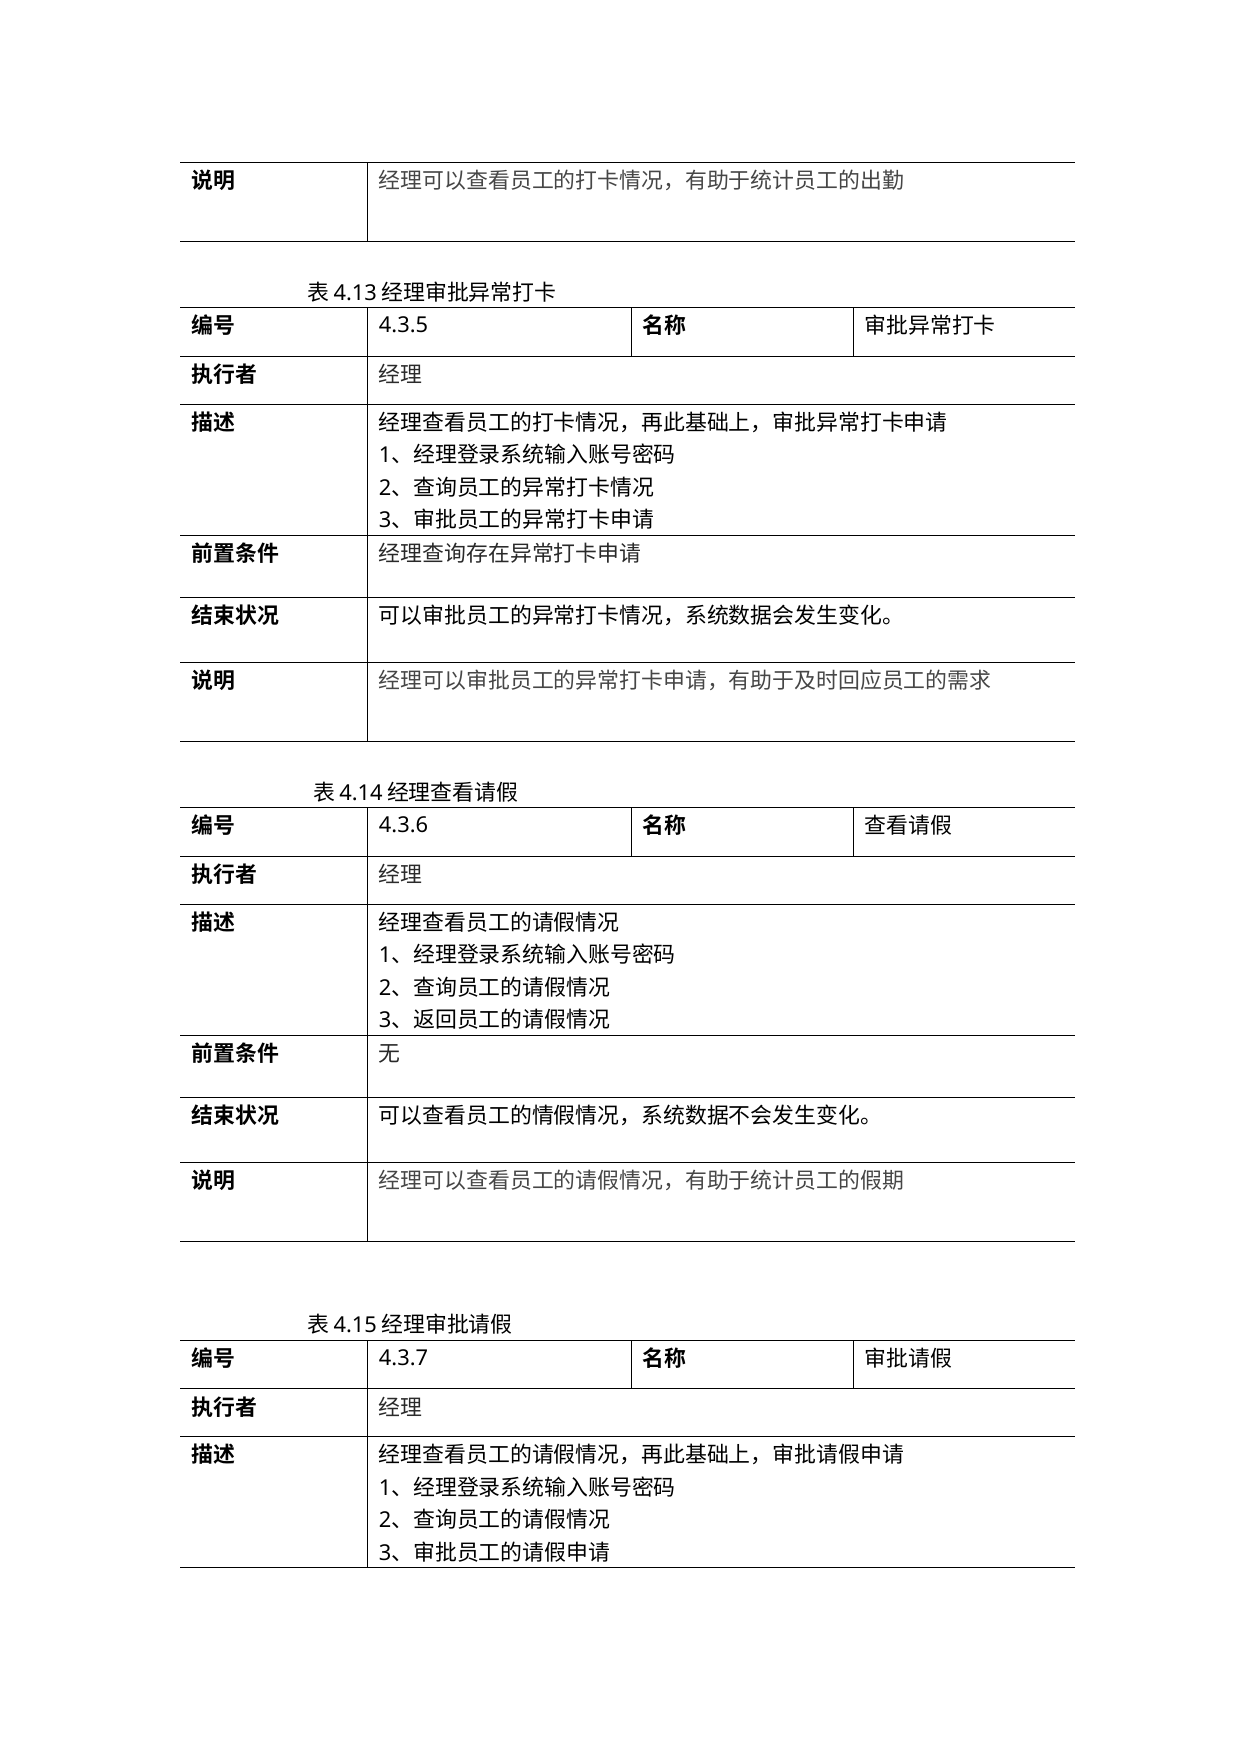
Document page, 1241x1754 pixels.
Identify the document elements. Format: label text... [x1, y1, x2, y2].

table_header 名称 [632, 1341, 853, 1388]
table_cell 经理 [368, 357, 631, 403]
table_header 4.3.6 [368, 808, 631, 856]
text 表4.14经理查看请假 [187, 774, 1053, 807]
table_cell 经理查看员工的请假情况，再此基础上，审批请假申请 1、经理登录系统输入账号密码 2、查询员工的请假情况 3、审批员工的请假申请 [368, 1437, 1075, 1567]
table_cell 说明 [180, 163, 367, 241]
table_cell 无 [368, 1036, 1075, 1097]
table_header 4.3.5 [368, 308, 631, 356]
table_cell 经理查询存在异常打卡申请 [368, 536, 1075, 597]
table_cell 说明 [180, 1163, 367, 1241]
table_header 编号 [180, 1341, 367, 1388]
table_cell 经理可以查看员工的打卡情况，有助于统计员工的出勤 [368, 163, 1075, 241]
table_cell 执行者 [180, 1389, 367, 1436]
table_header 编号 [180, 808, 367, 856]
table_cell 经理可以审批员工的异常打卡申请，有助于及时回应员工的需求 [368, 663, 1075, 741]
table_cell 执行者 [180, 857, 367, 903]
table_header 编号 [180, 308, 367, 356]
table_cell 可以查看员工的情假情况，系统数据不会发生变化。 [368, 1098, 1075, 1162]
table_cell 经理 [368, 857, 631, 903]
table_cell 可以审批员工的异常打卡情况，系统数据会发生变化。 [368, 598, 1075, 662]
table_header 4.3.7 [368, 1341, 631, 1388]
table_cell 说明 [180, 663, 367, 741]
table_header 名称 [632, 308, 853, 356]
text 表4.13经理审批异常打卡 [187, 274, 1053, 307]
table_cell 前置条件 [180, 1036, 367, 1097]
table_cell 经理查看员工的打卡情况，再此基础上，审批异常打卡申请 1、经理登录系统输入账号密码 2、查询员工的异常打卡情况 3、审批员工的异常打卡申请 [368, 405, 1075, 534]
table_cell 经理可以查看员工的请假情况，有助于统计员工的假期 [368, 1163, 1075, 1241]
table_cell 经理查看员工的请假情况 1、经理登录系统输入账号密码 2、查询员工的请假情况 3、返回员工的请假情况 [368, 905, 1075, 1034]
table_cell 描述 [180, 1437, 367, 1567]
table_cell 执行者 [180, 357, 367, 403]
table_cell 前置条件 [180, 536, 367, 597]
table_header 审批请假 [854, 1341, 1075, 1388]
table_cell 描述 [180, 405, 367, 534]
table_header 名称 [632, 808, 853, 856]
text 表4.15经理审批请假 [187, 1307, 1053, 1339]
table_cell 描述 [180, 905, 367, 1034]
table_cell 经理 [368, 1389, 631, 1436]
table_header 查看请假 [854, 808, 1075, 856]
table_header 审批异常打卡 [854, 308, 1075, 356]
table_cell 结束状况 [180, 598, 367, 662]
table_cell 结束状况 [180, 1098, 367, 1162]
